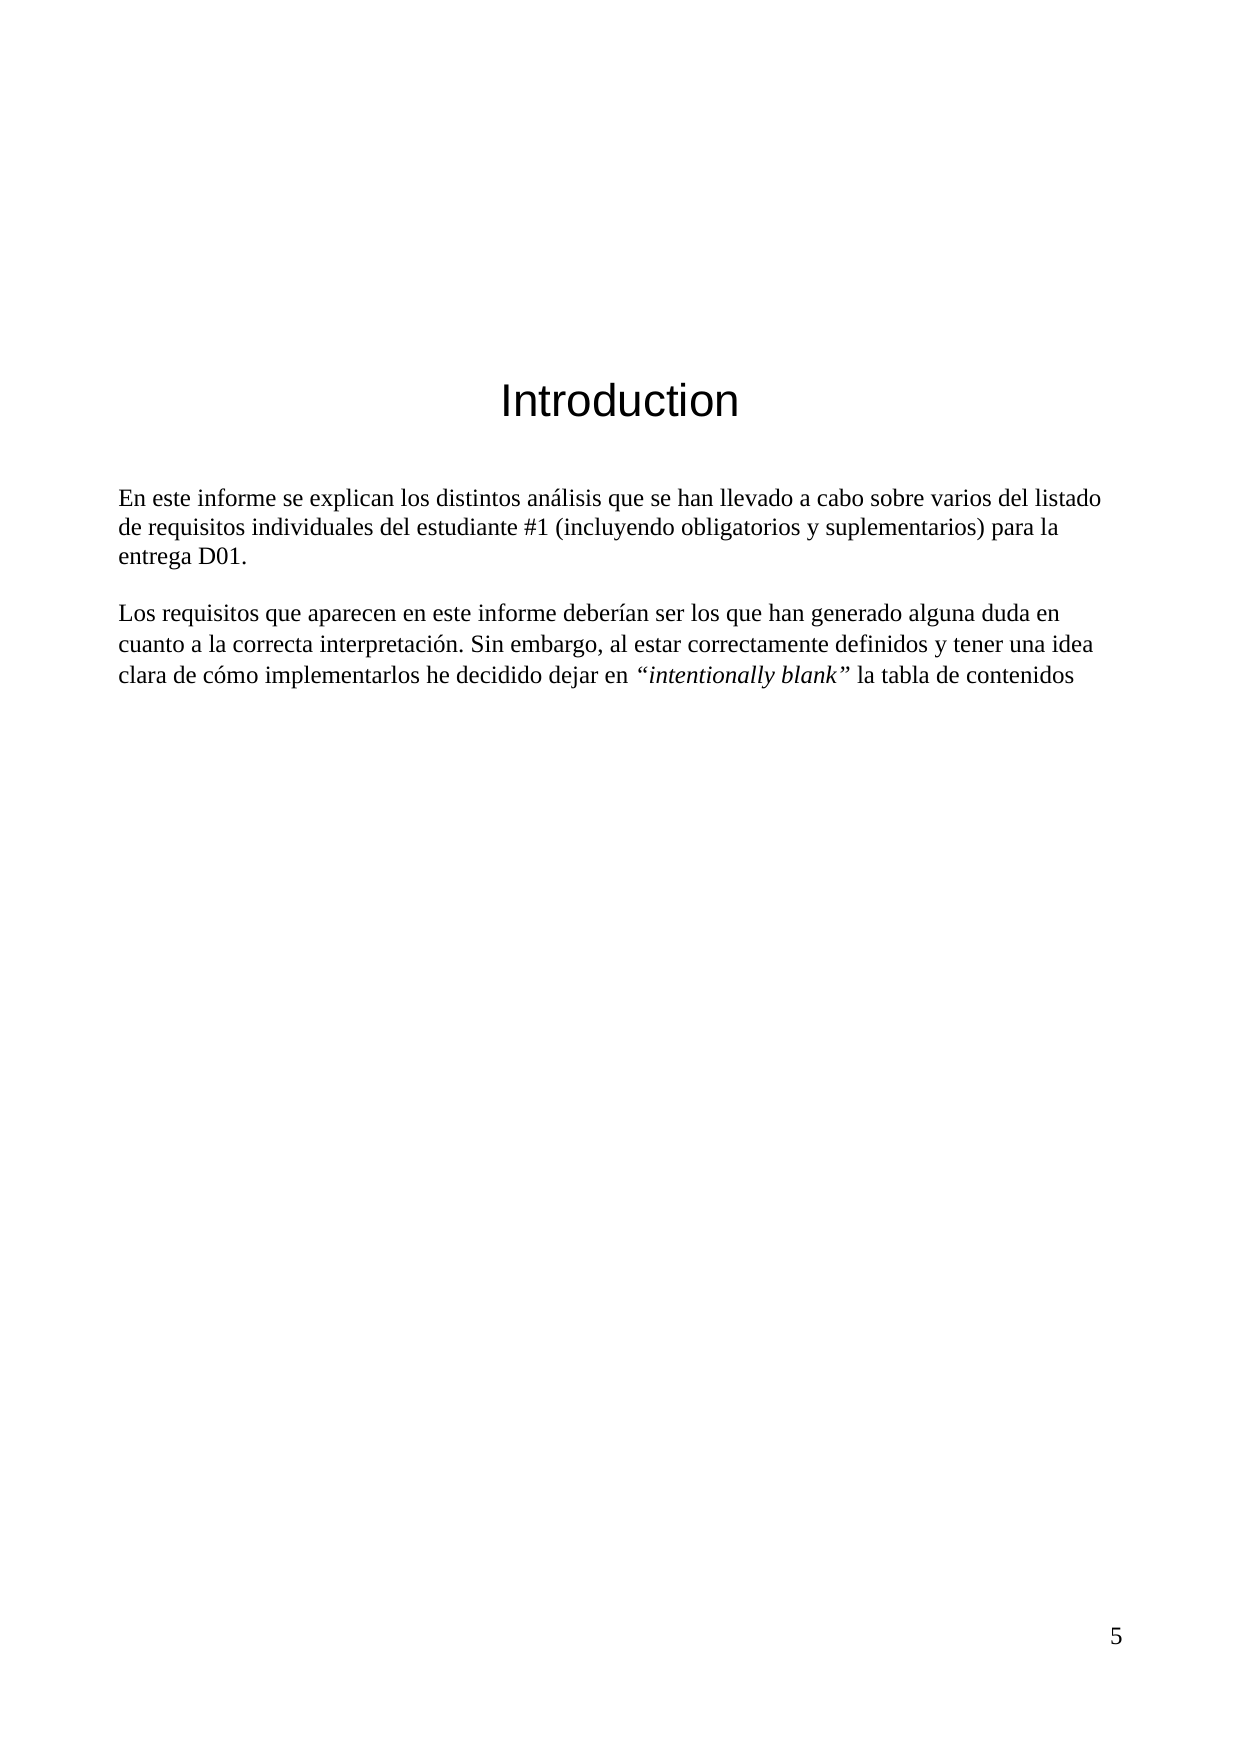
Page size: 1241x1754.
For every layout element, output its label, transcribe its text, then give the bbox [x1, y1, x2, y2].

text En este informe se explican los distintos análisis que se han llevado a cabo sobre varios del listado de requisitos individuales del estudiante #1 (incluyendo obligatorios y suplementarios) para la entrega D01. [118, 483, 1122, 569]
text Los requisitos que aparecen en este informe deberían ser los que han generado alguna duda en cuanto a la correcta interpretación. Sin embargo, al estar correctamente definidos y tener una idea clara de cómo implementarlos he decidido dejar en “intentionally blank” la tabla de contenidos [118, 598, 1122, 689]
text Introduction [118, 373, 1122, 426]
